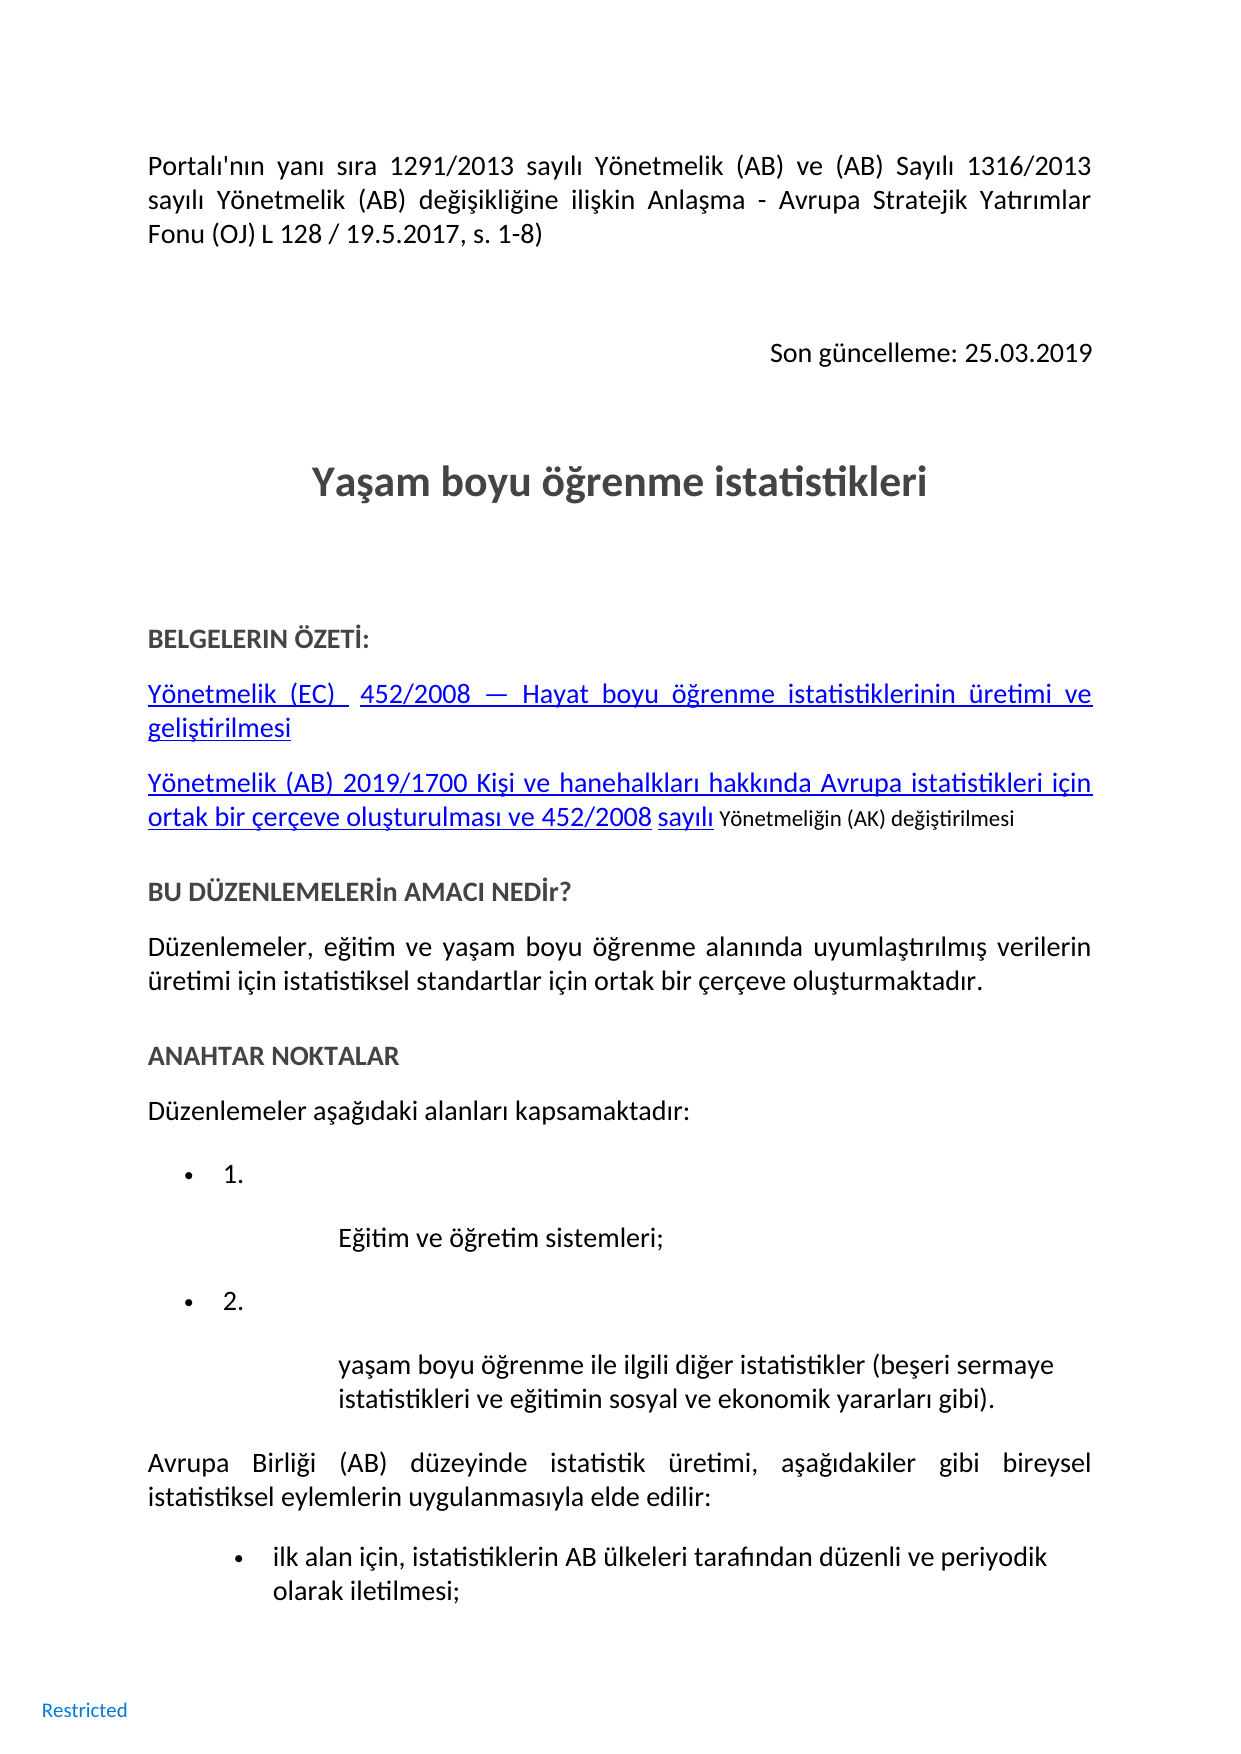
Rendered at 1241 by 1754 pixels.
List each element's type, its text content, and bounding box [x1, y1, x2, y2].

text Son güncelleme: 25.03.2019 [148, 335, 1093, 369]
text Avrupa Birliği (AB) düzeyinde istatistik üretimi, aşağıdakiler gibi bireysel istatistiksel eylemlerin uygulanmasıyla elde edilir: [148, 1445, 1093, 1514]
text Yönetmelik (EC) 452/2008 — Hayat boyu öğrenme istatistiklerinin üretimi ve geliştirilmesi [148, 676, 1093, 744]
text Yönetmelik (AB) 2019/1700 Kişi ve hanehalkları hakkında Avrupa istatistikleri için ortak bir çerçeve oluşturulması ve 452/2008 sayılı Yönetmeliğin (AK) değiştirilmesi [148, 765, 1093, 794]
text BU DÜZENLEMELERİn AMACI NEDİr? [148, 874, 1093, 908]
text BELGELERIN ÖZETİ: [148, 621, 1093, 655]
list 1. [185, 1156, 1093, 1191]
text Düzenlemeler aşağıdaki alanları kapsamaktadır: [148, 1093, 1093, 1127]
text Eğitim ve öğretim sistemleri; [338, 1220, 1093, 1254]
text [148, 148, 1093, 251]
text Yaşam boyu öğrenme istatistikleri [148, 454, 1093, 507]
text ANAHTAR NOKTALAR [148, 1038, 1093, 1072]
list 2. [185, 1283, 1093, 1318]
text Yönetmelik (AB) 2019/1700 Kişi ve hanehalkları hakkında Avrupa istatistikleri için ortak bir çerçeve oluşturulması ve 452/2008 sayılı Yönetmeliğin (AK) değiştirilmesi [148, 796, 1093, 833]
text Düzenlemeler, eğitim ve yaşam boyu öğrenme alanında uyumlaştırılmış verilerin üretimi için istatistiksel standartlar için ortak bir çerçeve oluşturmaktadır. [148, 929, 1093, 997]
text yaşam boyu öğrenme ile ilgili diğer istatistikler (beşeri sermaye istatistikleri ve eğitimin sosyal ve ekonomik yararları gibi). [338, 1347, 1093, 1416]
list ilk alan için, istatistiklerin AB ülkeleri tarafından düzenli ve periyodik olarak iletilmesi; [235, 1539, 1093, 1607]
